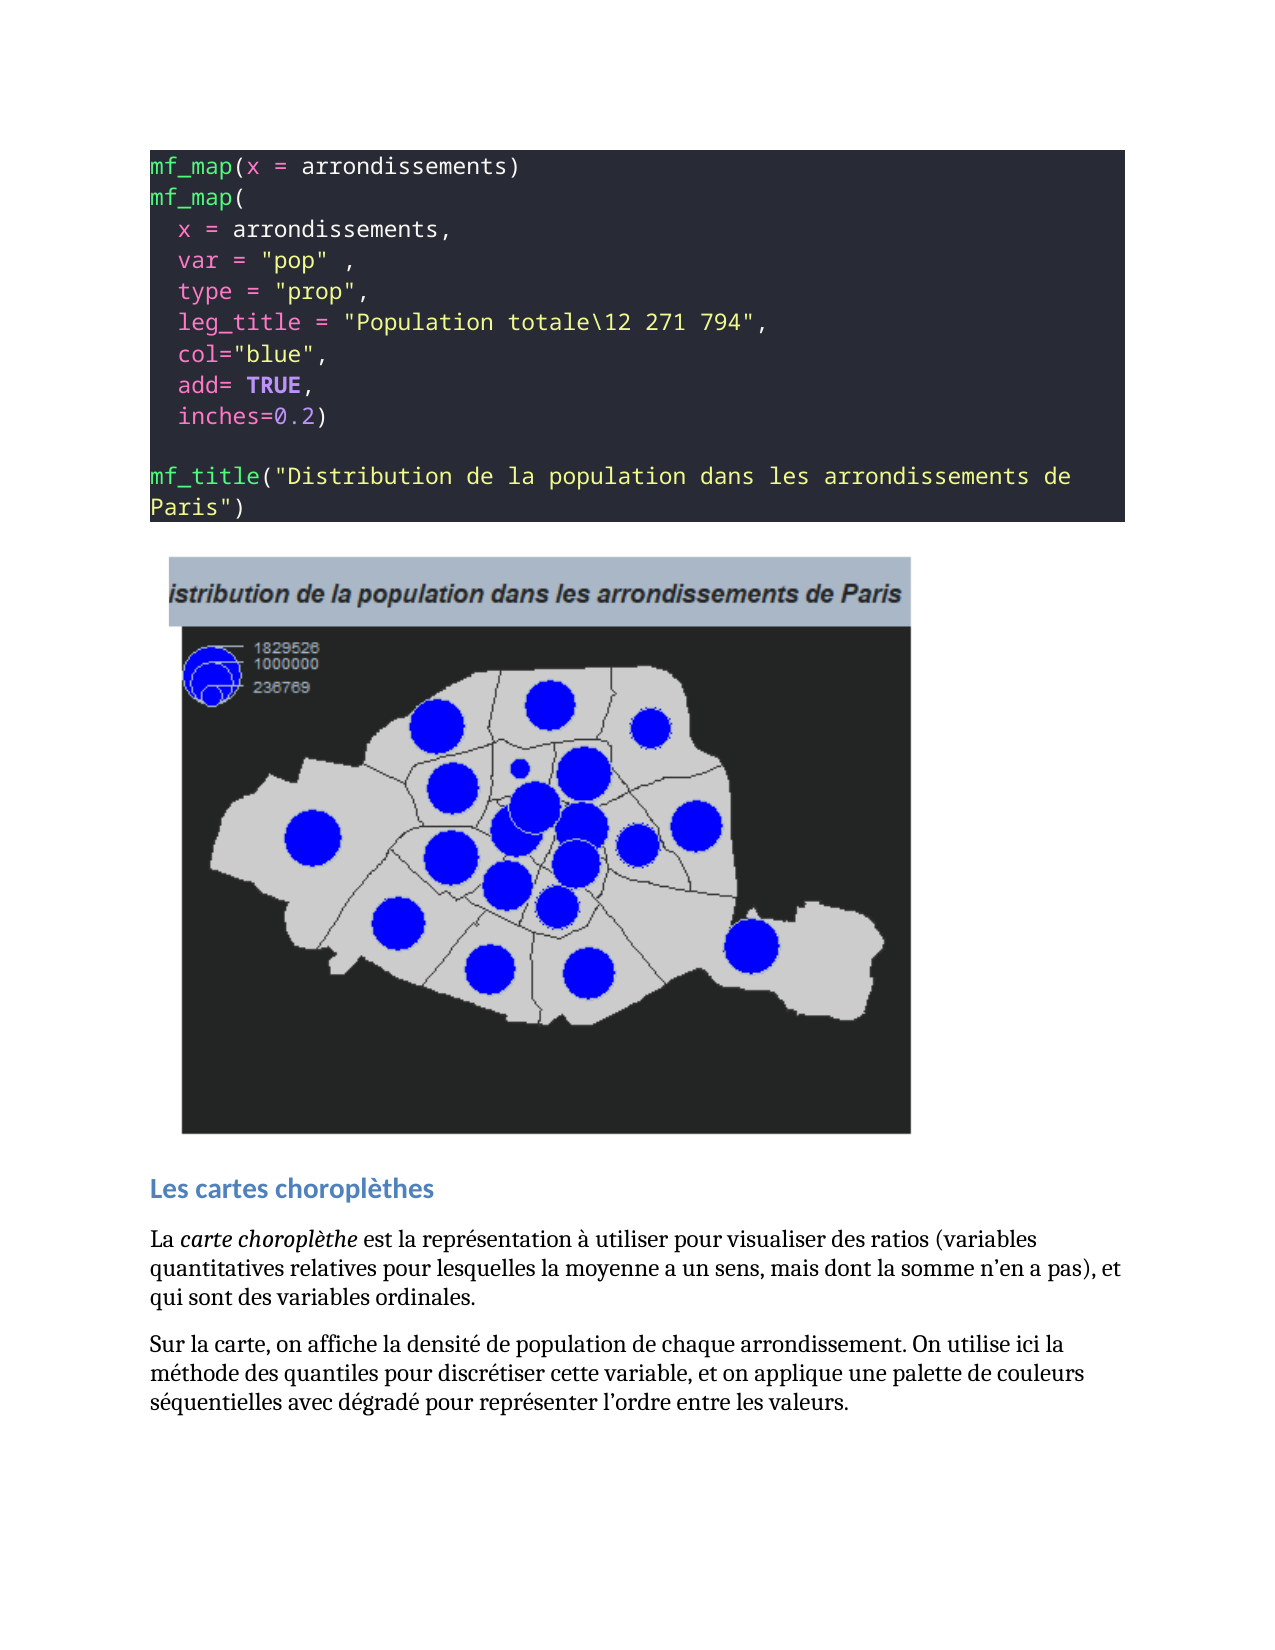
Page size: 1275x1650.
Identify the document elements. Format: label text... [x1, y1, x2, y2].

text mf_map(x = arrondissements) mf_map( x = arrondissements, var = "pop" , type = "prop", leg_title = "Population totale\12 271 794", col="blue", add= TRUE, inches=0.2) mf_title("Distribution de la population dans les arrondissements de Paris") [150, 150, 1125, 522]
text La carte choroplèthe est la représentation à utiliser pour visualiser des ratios (variables quantitatives relatives pour lesquelles la moyenne a un sens, mais dont la somme n’en a pas), et qui sont des variables ordinales. [150, 1225, 1125, 1311]
subtitle Les cartes choroplèthes [150, 1171, 1125, 1206]
picture [168, 543, 927, 1150]
text Sur la carte, on affiche la densité de population de chaque arrondissement. On utilise ici la méthode des quantiles pour discrétiser cette variable, et on applique une palette de couleurs séquentielles avec dégradé pour représenter l’ordre entre les valeurs. [150, 1330, 1125, 1416]
